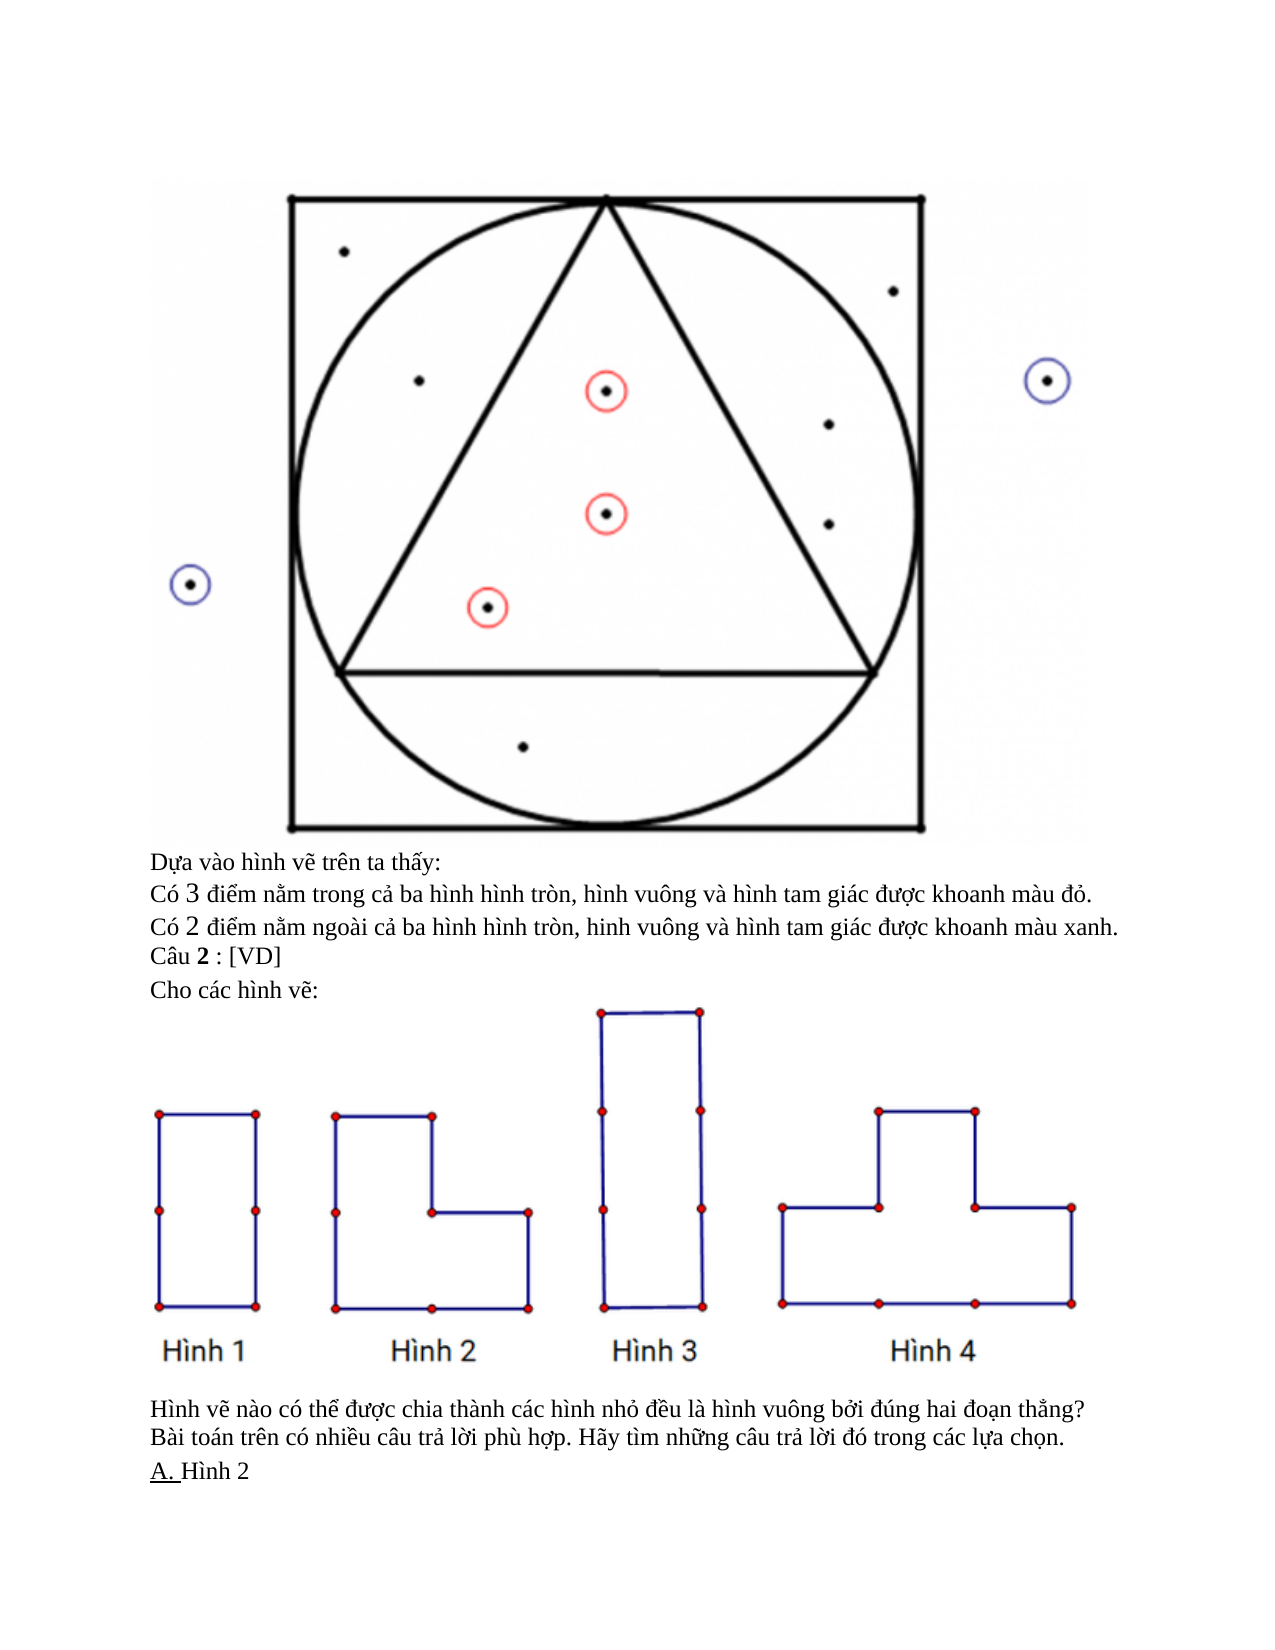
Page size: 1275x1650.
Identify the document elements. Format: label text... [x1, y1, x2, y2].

text A. Hình 2 [150, 1456, 1125, 1485]
picture [150, 1003, 1088, 1394]
text Câu 2 : [VD] [150, 941, 1125, 970]
picture [150, 178, 1088, 848]
